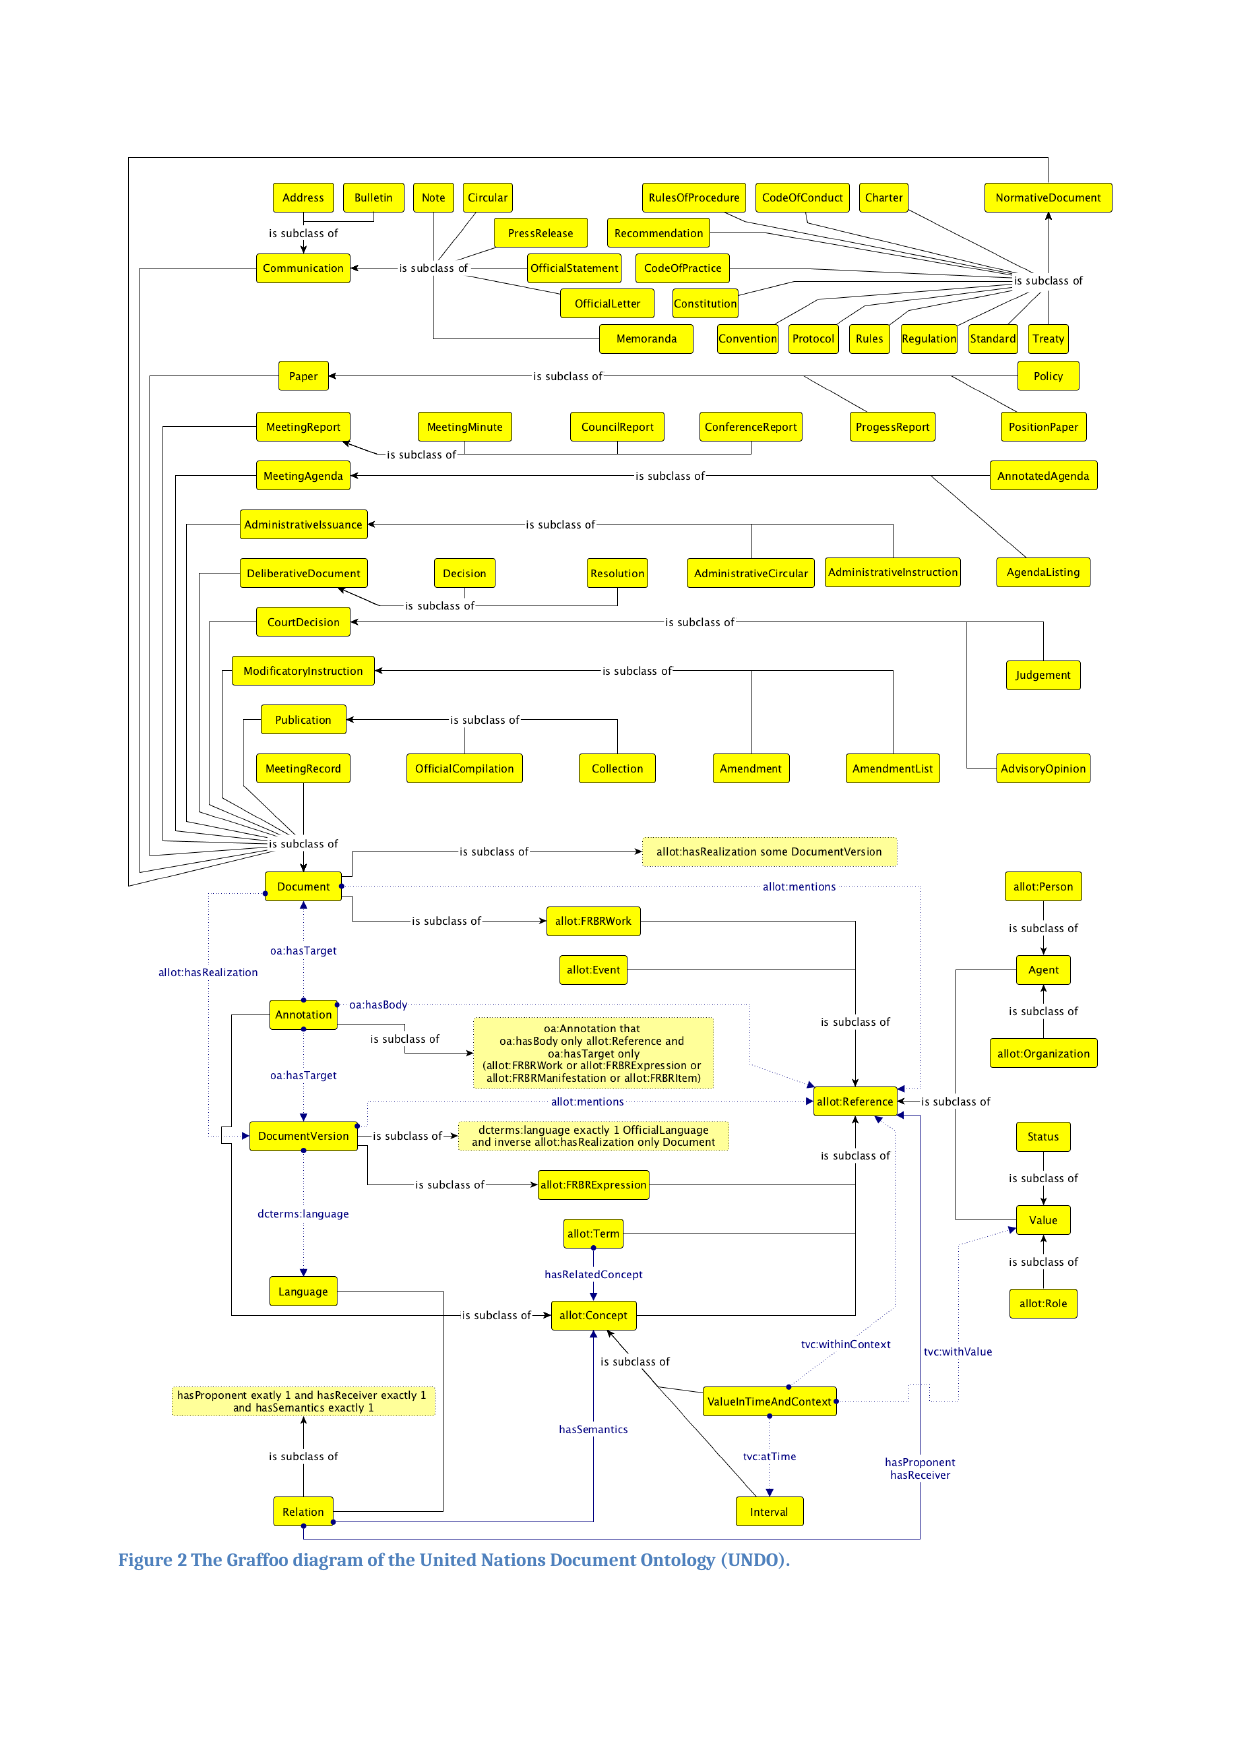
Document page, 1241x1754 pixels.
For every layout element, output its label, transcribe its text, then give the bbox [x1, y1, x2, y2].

text Figure 2 The Graffoo diagram of the United Nations Document Ontology (UNDO). [118, 1549, 1122, 1571]
picture [118, 147, 1122, 1549]
